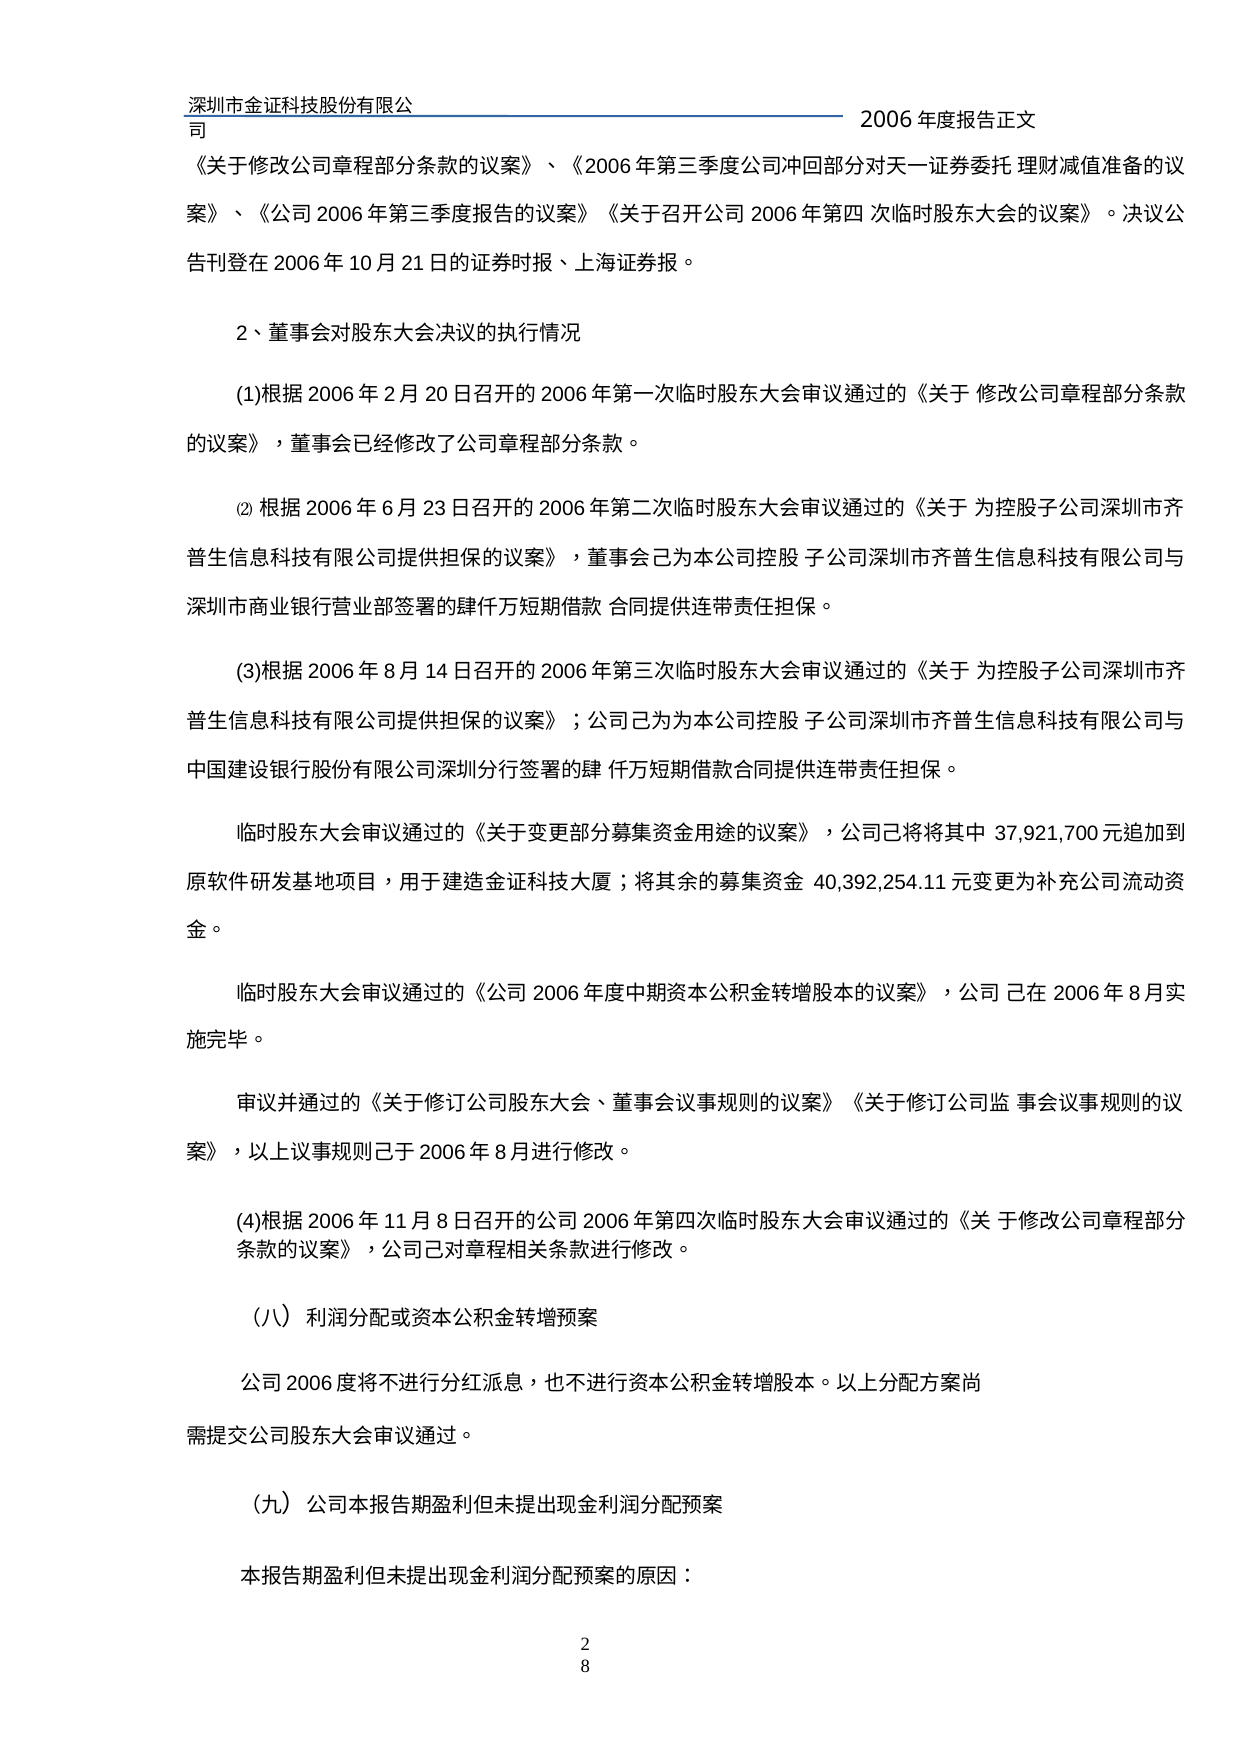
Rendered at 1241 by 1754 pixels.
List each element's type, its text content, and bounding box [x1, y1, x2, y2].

text （八）利润分配或资本公积金转增预案 [240, 1299, 1186, 1333]
text (4)根据2006年11月8日召开的公司2006年第四次临时股东大会审议通过的《关 于修改公司章程部分条款的议案》，公司己对章程相关条款进行修改。 [236, 1206, 1186, 1263]
text 本报告期盈利但未提出现金利润分配预案的原因： [240, 1561, 1186, 1590]
text ⑵ 根据2006年6月23日召开的2006年第二次临时股东大会审议通过的《关于 为控股子公司深圳市齐普生信息科技有限公司提供担保的议案》，董事会己为本公司控股 子公司深圳市齐普生信息科技有限公司与深圳市商业银行营业部签署的肆仟万短期借款 合同提供连带责任担保。 [186, 476, 1186, 624]
text 公司2006度将不进行分红派息，也不进行资本公积金转增股本。以上分配方案尚 [240, 1368, 1186, 1397]
text 审议并通过的《关于修订公司股东大会、董事会议事规则的议案》《关于修订公司监 事会议事规则的议案》，以上议事规则己于2006年8月进行修改。 [186, 1072, 1186, 1169]
text 需提交公司股东大会审议通过。 [186, 1422, 1186, 1450]
text 2、董事会对股东大会决议的执行情况 [236, 318, 1186, 346]
text (3)根据2006年8月14日召开的2006年第三次临时股东大会审议通过的《关于 为控股子公司深圳市齐普生信息科技有限公司提供担保的议案》；公司己为为本公司控股 子公司深圳市齐普生信息科技有限公司与中国建设银行股份有限公司深圳分行签署的肆 仟万短期借款合同提供连带责任担保。 [186, 639, 1186, 787]
text 临时股东大会审议通过的《公司2006年度中期资本公积金转增股本的议案》，公司 己在2006年8月实施完毕。 [186, 962, 1186, 1057]
text （九）公司本报告期盈利但未提出现金利润分配预案 [240, 1486, 1186, 1519]
text (1)根据2006年2月20日召开的2006年第一次临时股东大会审议通过的《关于 修改公司章程部分条款的议案》，董事会已经修改了公司章程部分条款。 [186, 361, 1186, 462]
text 《关于修改公司章程部分条款的议案》、《2006年第三季度公司冲回部分对天一证券委托 理财减值准备的议案》、《公司2006年第三季度报告的议案》《关于召开公司2006年第四 次临时股东大会的议案》。决议公告刊登在2006年10月21日的证券时报、上海证券报。 [186, 134, 1186, 280]
text 临时股东大会审议通过的《关于变更部分募集资金用途的议案》，公司己将将其中 37,921,700元追加到原软件研发基地项目，用于建造金证科技大厦；将其余的募集资金 40,392,254.11元变更为补充公司流动资金。 [186, 802, 1186, 948]
